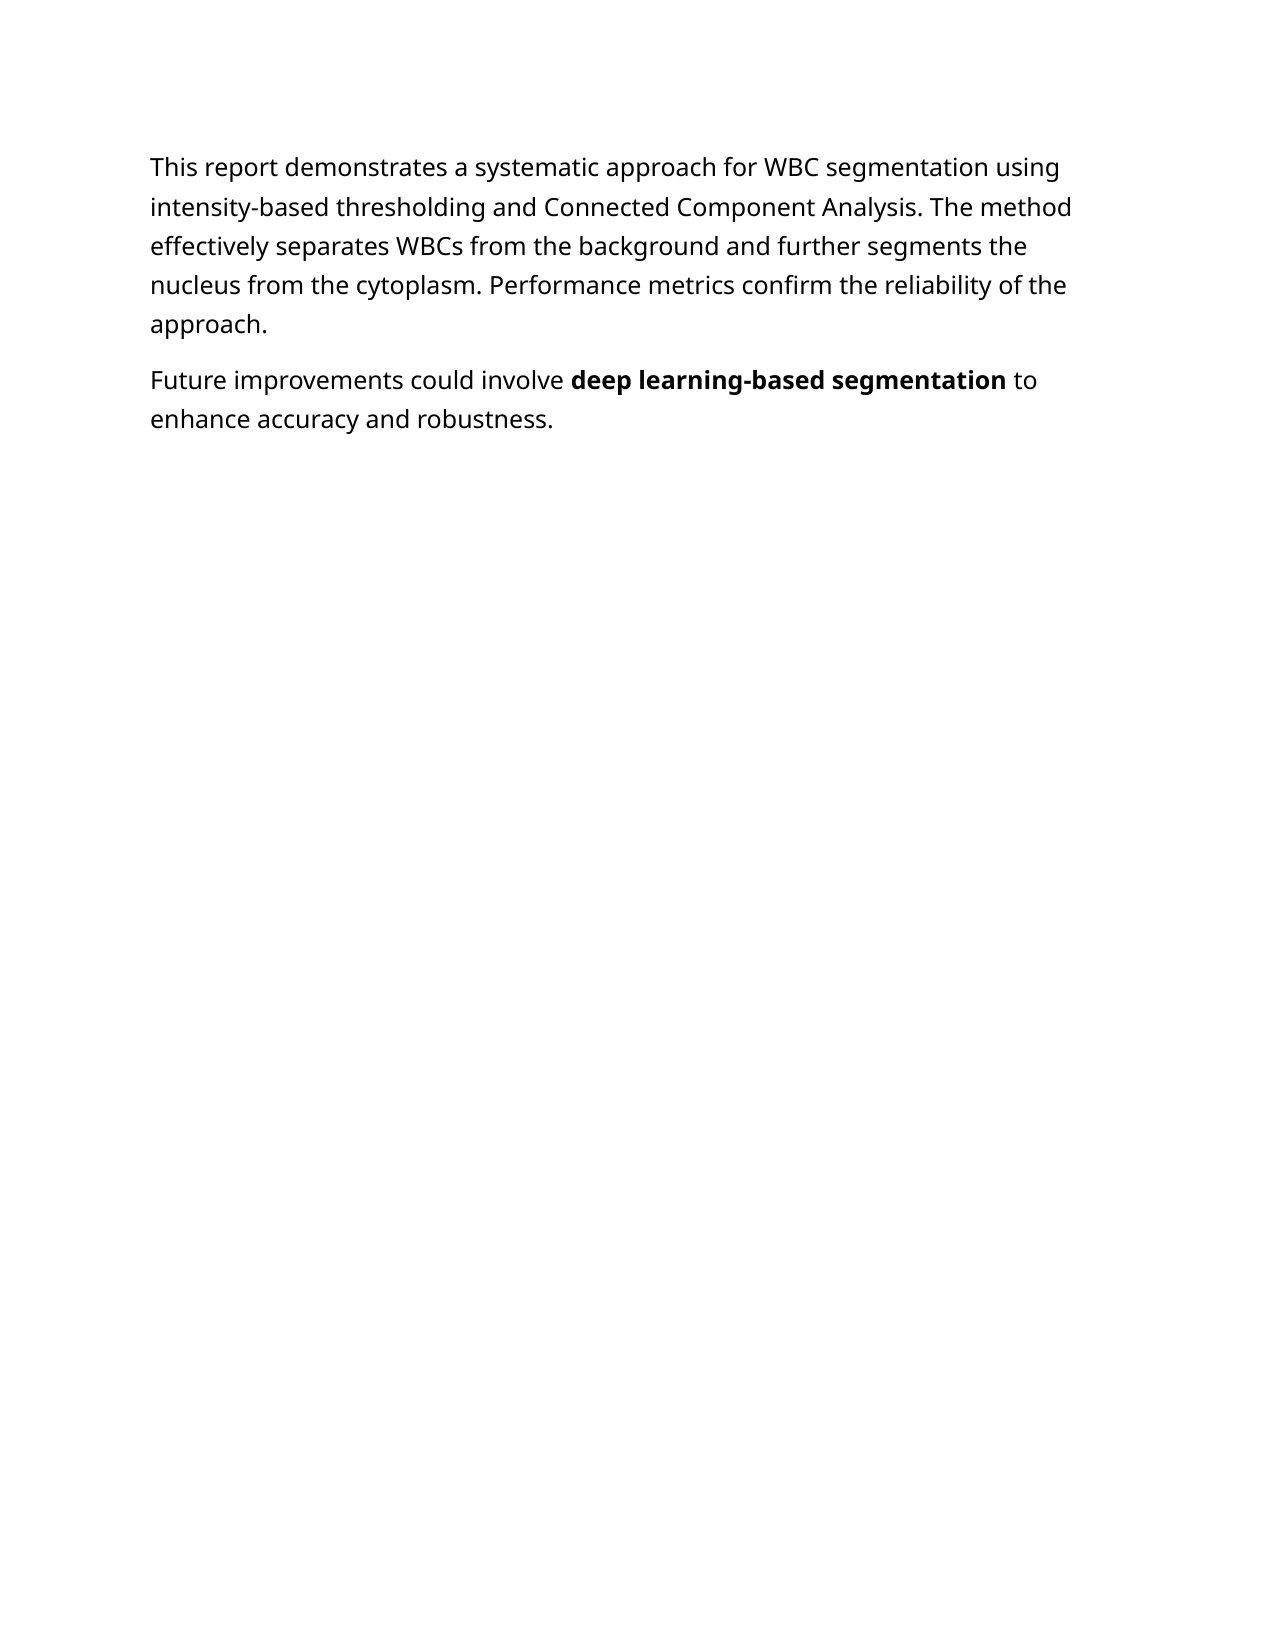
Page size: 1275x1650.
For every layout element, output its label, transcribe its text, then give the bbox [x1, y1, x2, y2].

text Future improvements could involve deep learning-based segmentation to enhance accuracy and robustness. [150, 362, 1125, 436]
text This report demonstrates a systematic approach for WBC segmentation using intensity-based thresholding and Connected Component Analysis. The method effectively separates WBCs from the background and further segments the nucleus from the cytoplasm. Performance metrics confirm the reliability of the approach. [150, 150, 1125, 341]
